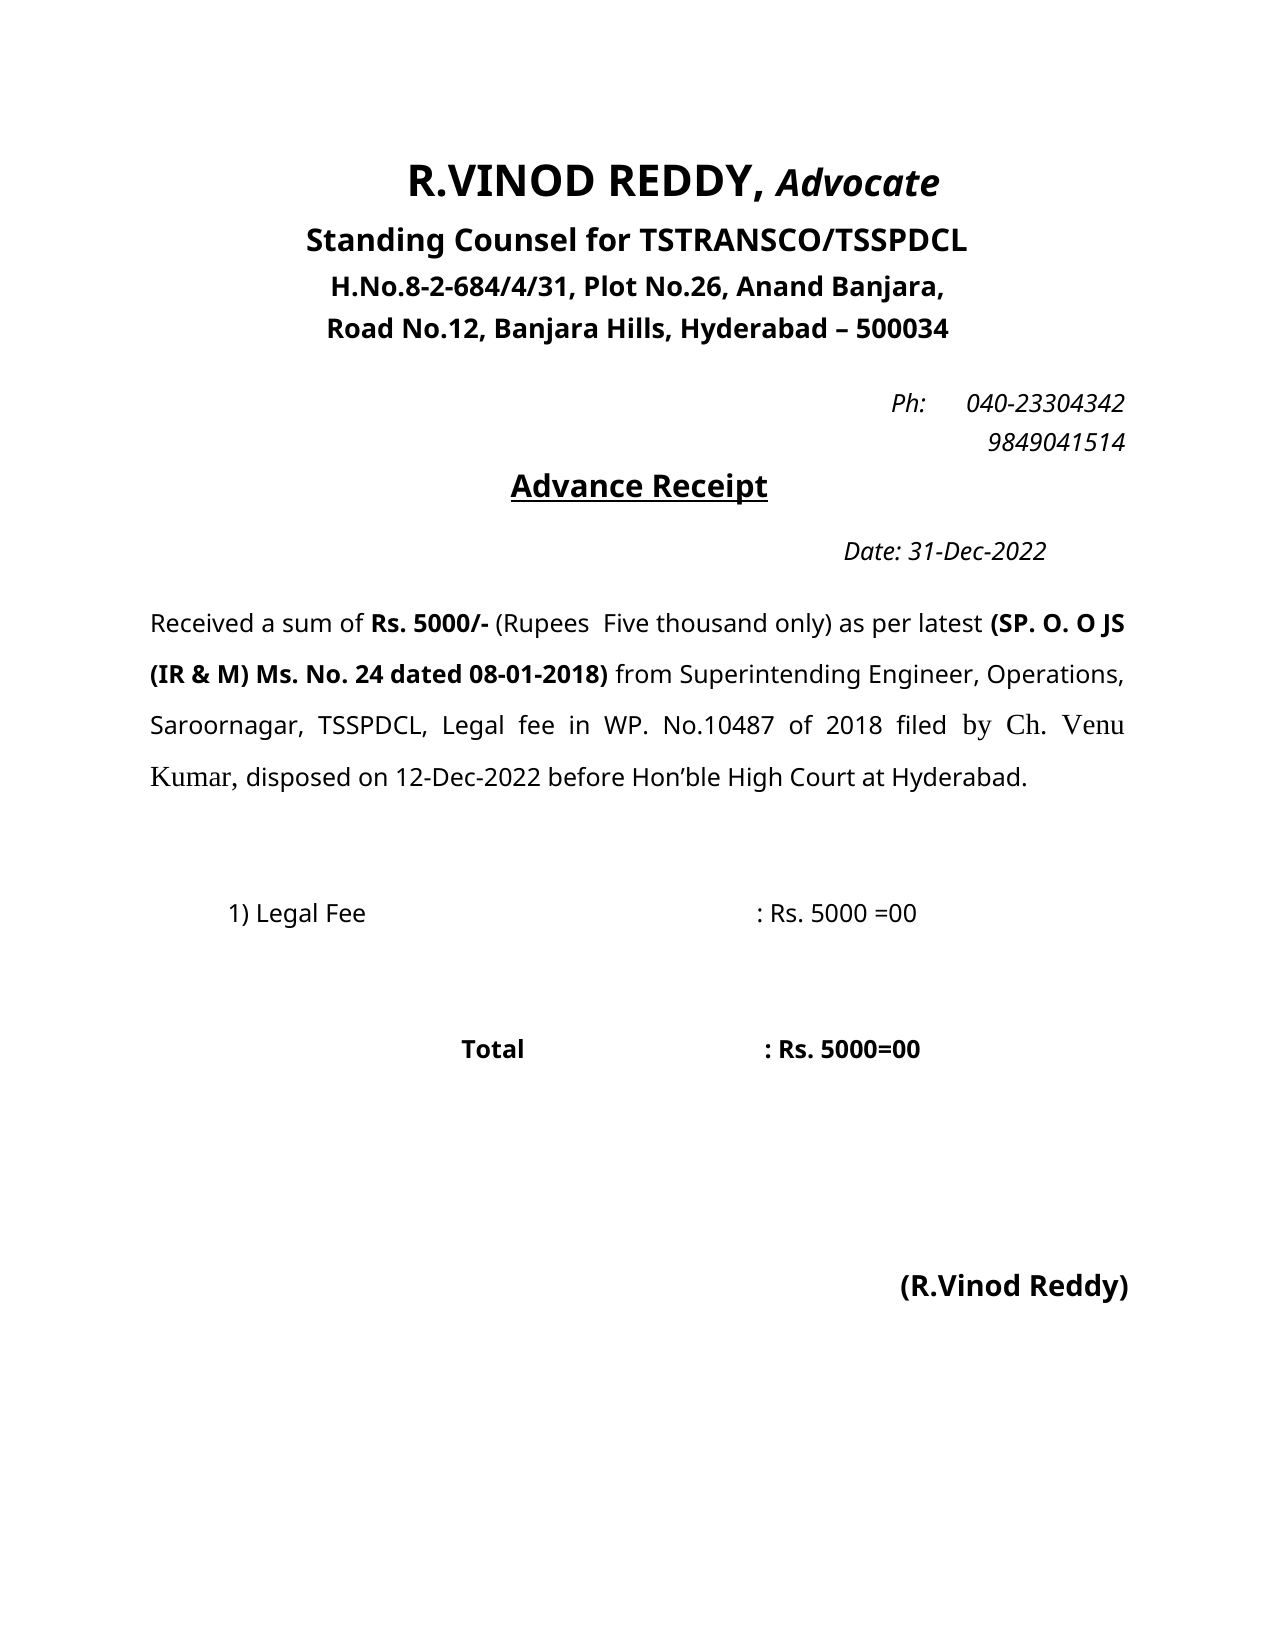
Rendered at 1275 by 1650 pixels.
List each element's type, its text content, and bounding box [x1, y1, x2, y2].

text Total : Rs. 5000=00 [227, 1031, 1010, 1065]
text Date: 31-Dec-2022 [227, 533, 1047, 567]
text Advance Receipt [150, 463, 1128, 506]
text Ph: 040-23304342 [150, 385, 1125, 419]
text Received a sum of Rs. 5000/- (Rupees Five thousand only) as per latest (SP. O. O JS (IR & M) Ms. No. 24 dated 08-01-2018) from Superintending Engineer, Operations, Saroornagar, TSSPDCL, Legal fee in WP. No.10487 of 2018 filed by Ch. Venu Kumar, disposed on 12-Dec-2022 before Hon’ble High Court at Hyderabad. [150, 605, 1125, 793]
text 9849041514 [150, 424, 1125, 458]
text R.VINOD REDDY, Advocate [227, 150, 1047, 209]
text Standing Counsel for TSTRANSCO/TSSPDCL [227, 218, 1047, 261]
text 1) Legal Fee : Rs. 5000 =00 [227, 896, 1010, 929]
text Road No.12, Banjara Hills, Hyderabad – 500034 [150, 310, 1125, 347]
text (R.Vinod Reddy) [677, 1265, 1128, 1304]
text H.No.8-2-684/4/31, Plot No.26, Anand Banjara, [150, 267, 1125, 304]
